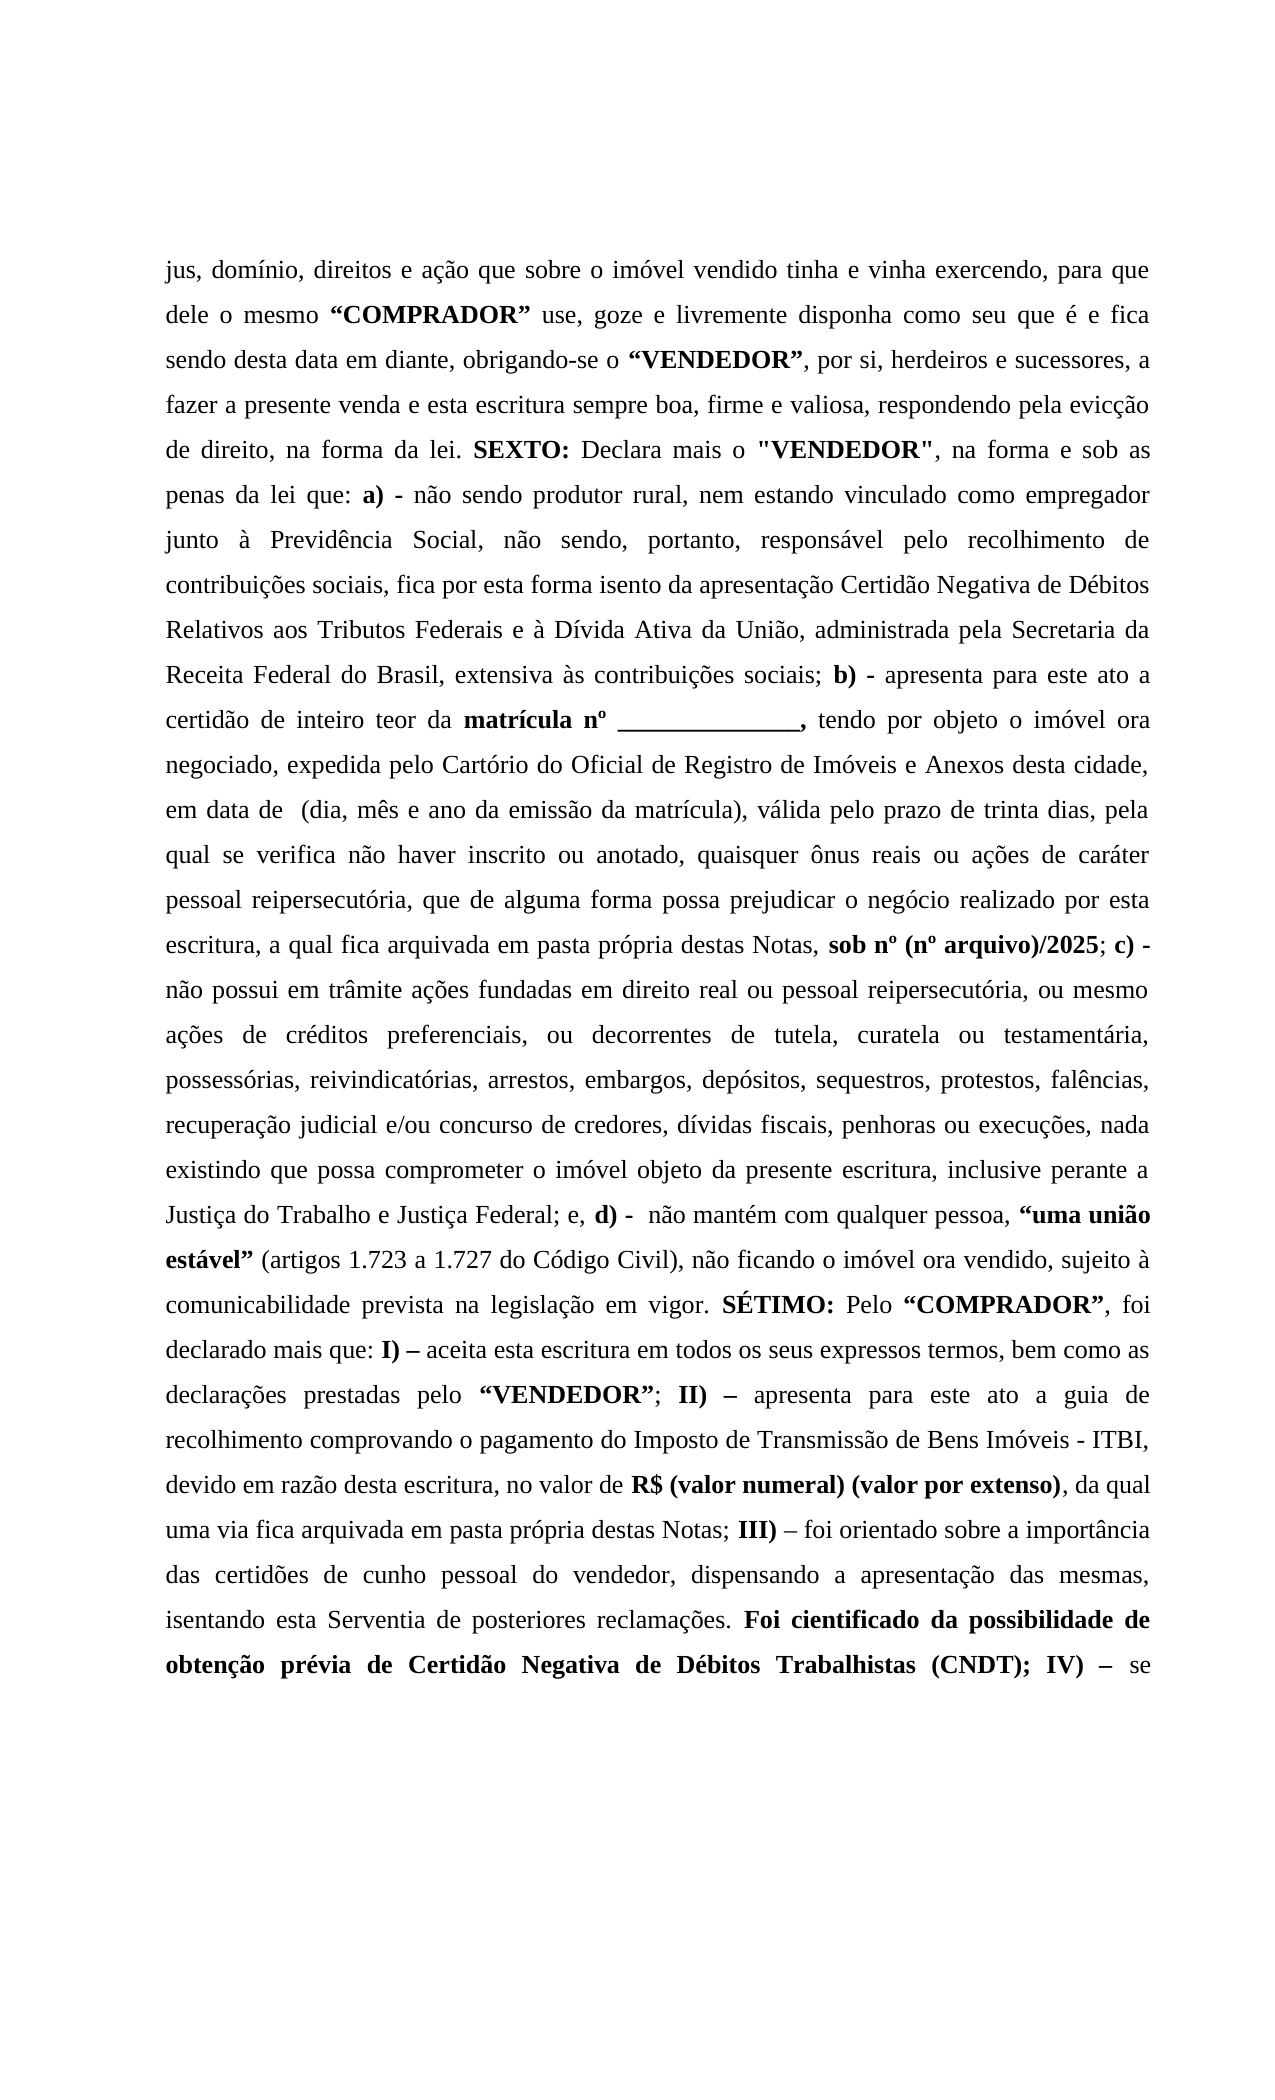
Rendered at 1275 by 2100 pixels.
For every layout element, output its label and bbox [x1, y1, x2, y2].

text [165, 254, 1151, 1679]
